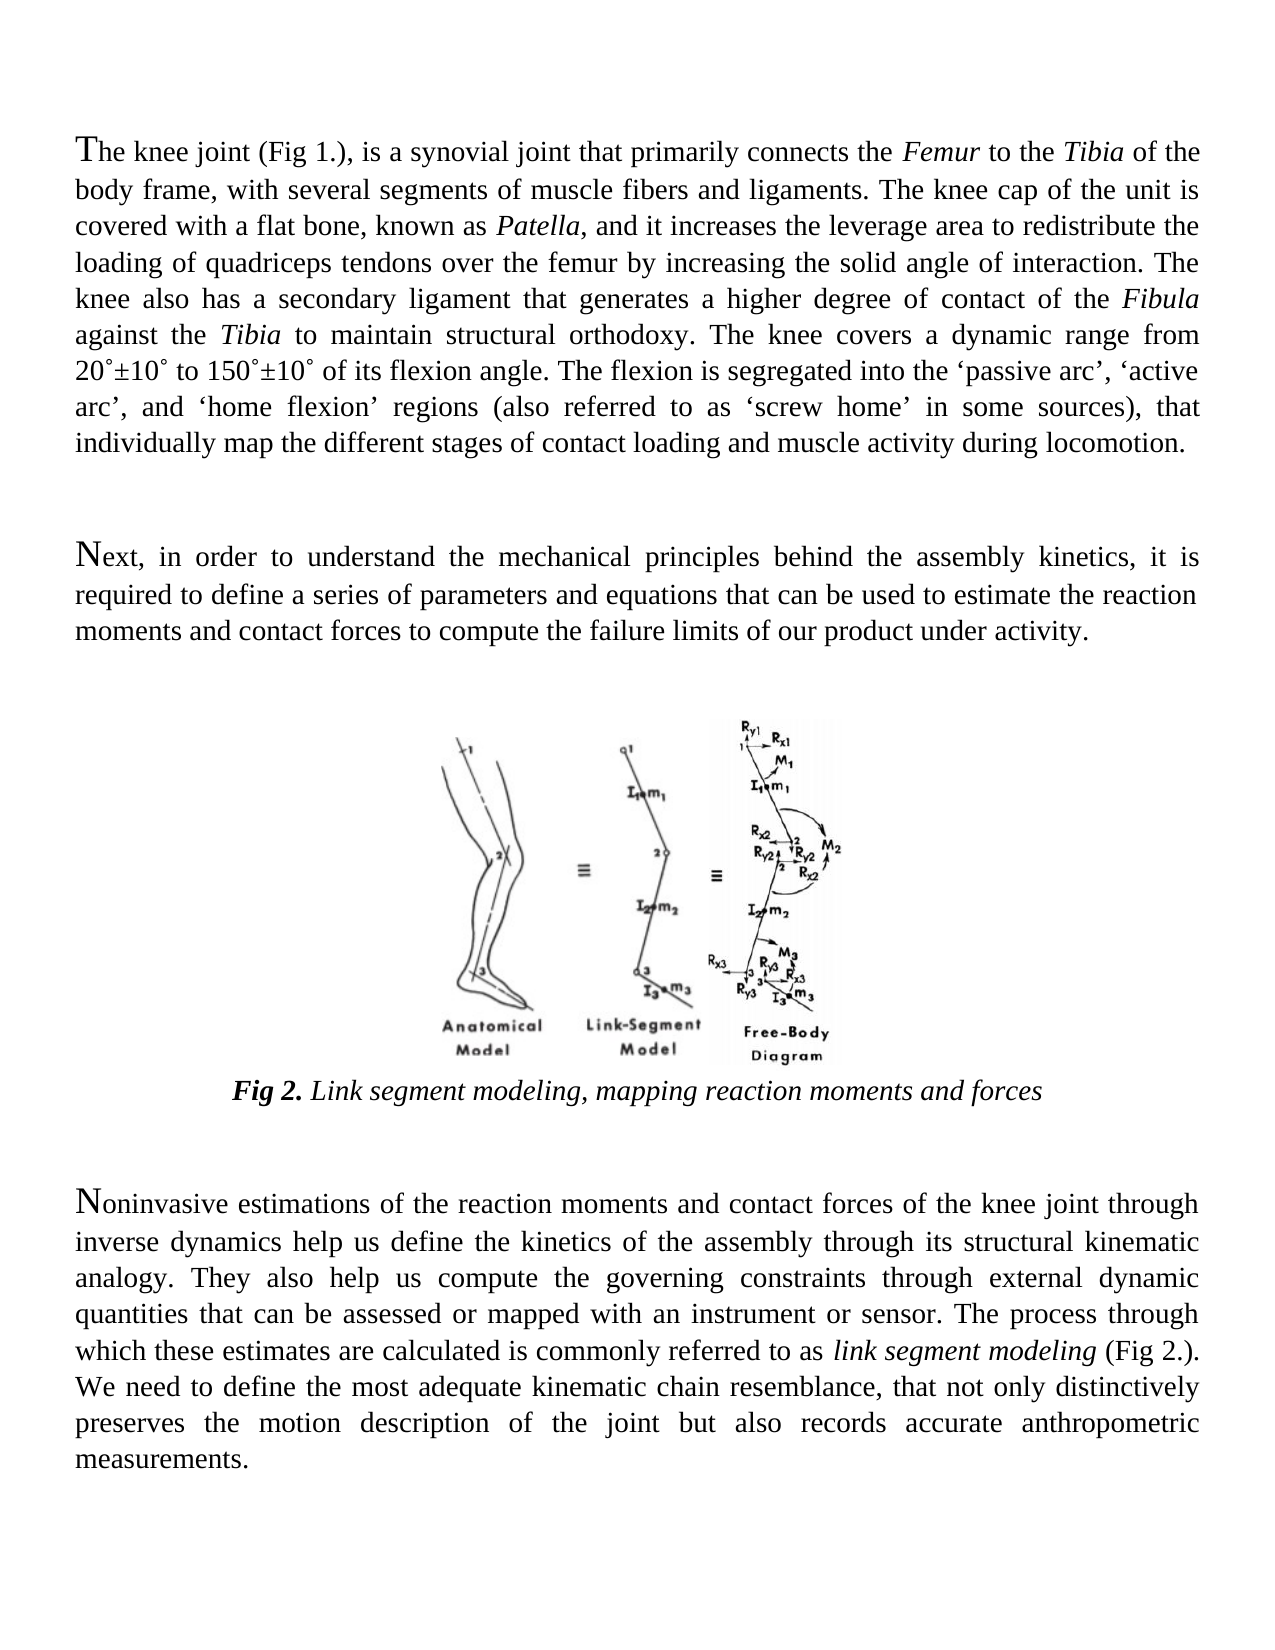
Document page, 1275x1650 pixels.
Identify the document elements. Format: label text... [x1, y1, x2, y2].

text Next, in order to understand the mechanical principles behind the assembly kinetics, it is required to define a series of parameters and equations that can be used to estimate the reaction moments and contact forces to compute the failure limits of our product under activity. [75, 531, 1199, 647]
picture [441, 737, 702, 1056]
picture [708, 719, 843, 1071]
text The knee joint (Fig 1.), is a synovial joint that primarily connects the Femur to the Tibia of the body frame, with several segments of muscle fibers and ligaments. The knee cap of the unit is covered with a flat bone, known as Patella, and it increases the leverage area to redistribute the loading of quadriceps tendons over the femur by increasing the solid angle of interaction. The knee also has a secondary ligament that generates a higher degree of contact of the Fibula against the Tibia to maintain structural orthodoxy. The knee covers a dynamic range from 20˚±10˚ to 150˚±10˚ of its flexion angle. The flexion is segregated into the ‘passive arc’, ‘active arc’, and ‘home flexion’ regions (also referred to as ‘screw home’ in some sources), that individually map the different stages of contact loading and muscle activity during locomotion. [75, 127, 1201, 459]
text Noninvasive estimations of the reaction moments and contact forces of the knee joint through inverse dynamics help us define the kinetics of the assembly through its structural kinematic analogy. They also help us compute the governing constraints through external dynamic quantities that can be assessed or mapped with an instrument or sensor. The process through which these estimates are calculated is commonly referred to as link segment modeling (Fig 2.). We need to define the most adequate kinematic chain resemblance, that not only distinctively preserves the motion description of the joint but also records accurate anthropometric measurements. [75, 1179, 1201, 1475]
